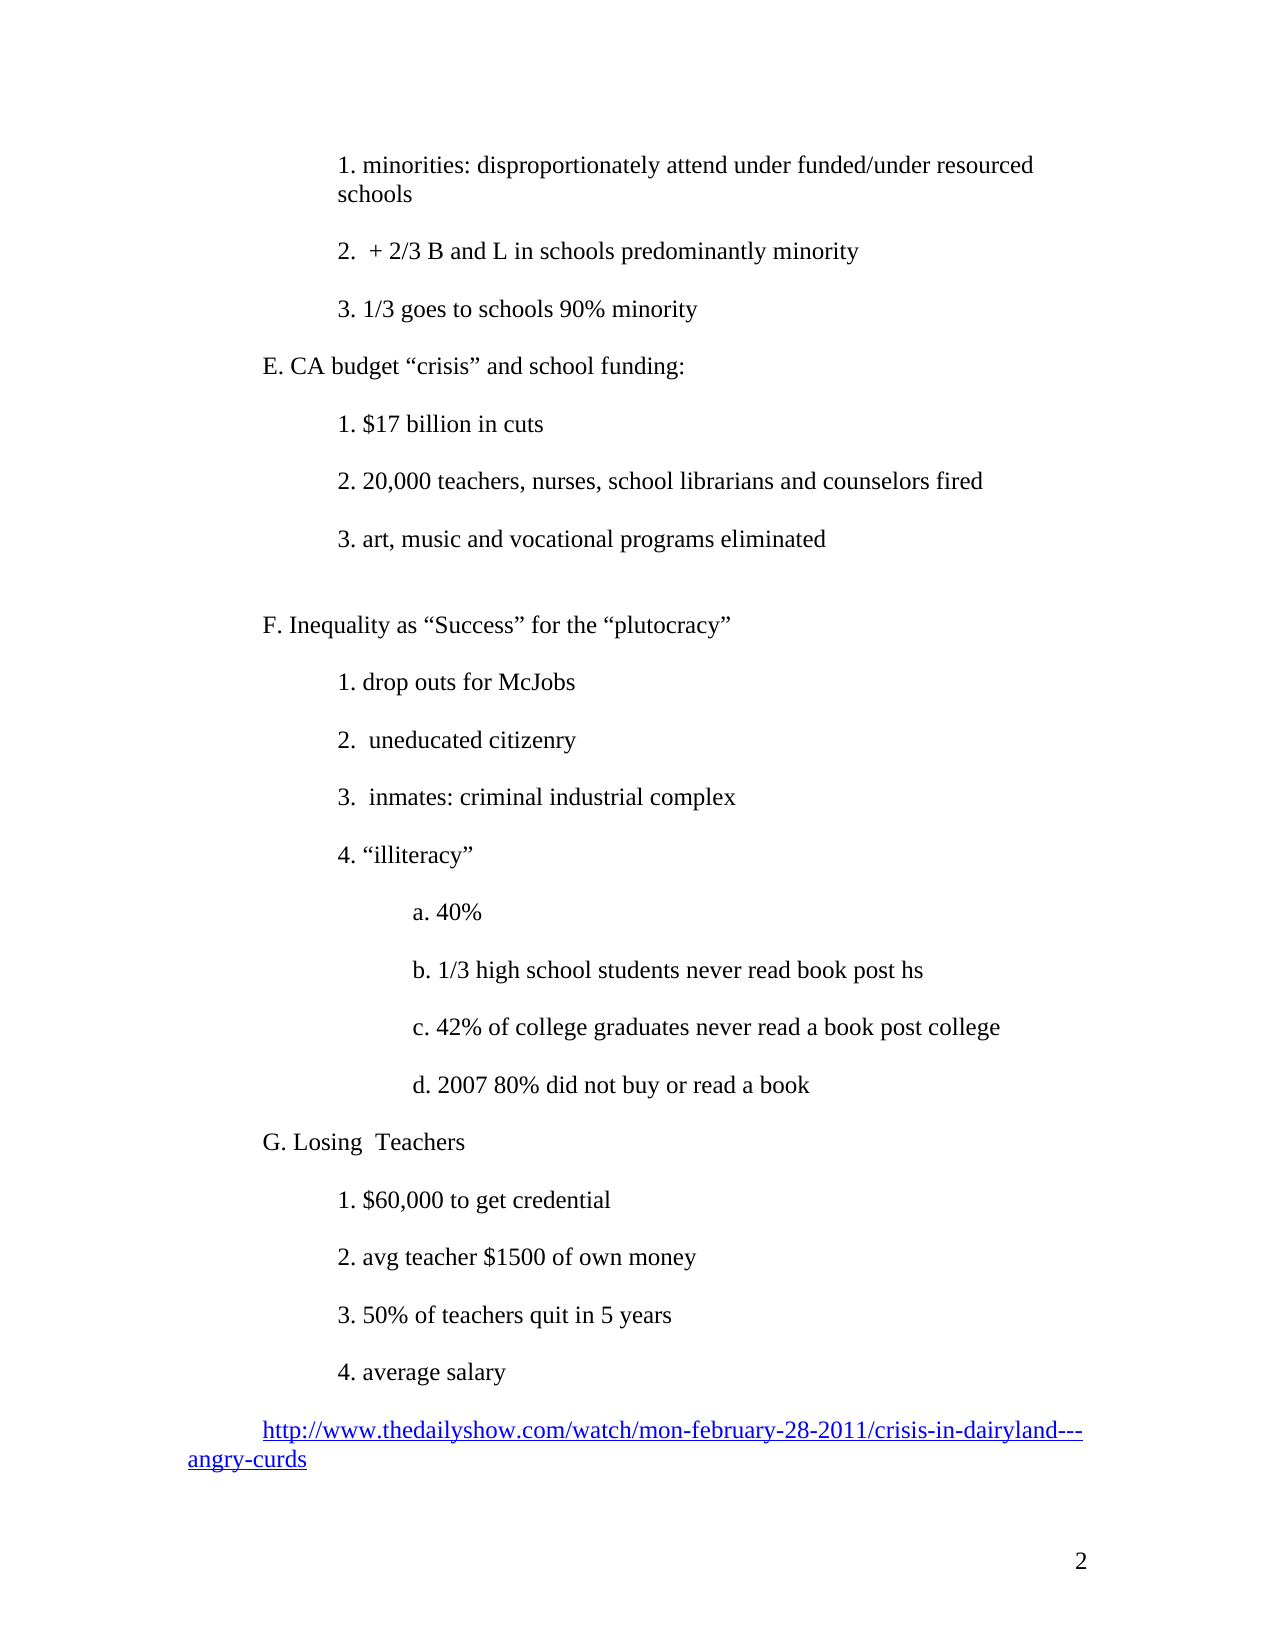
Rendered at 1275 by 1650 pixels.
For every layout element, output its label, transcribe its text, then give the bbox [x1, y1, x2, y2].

text http://www.thedailyshow.com/watch/mon-february-28-2011/crisis-in-dairyland---angry-curds [187, 1415, 1087, 1472]
text 3. 1/3 goes to schools 90% minority [187, 294, 1087, 322]
text F. Inequality as “Success” for the “plutocracy” [262, 610, 1087, 639]
text 1. drop outs for McJobs [337, 667, 1087, 696]
text 2. 20,000 teachers, nurses, school librarians and counselors fired [337, 466, 1087, 495]
text 4. average salary [262, 1357, 1087, 1386]
text b. 1/3 high school students never read book post hs [337, 955, 1087, 984]
text 3. 50% of teachers quit in 5 years [262, 1300, 1087, 1329]
text 2. avg teacher $1500 of own money [187, 1242, 1087, 1271]
text d. 2007 80% did not buy or read a book [337, 1070, 1087, 1099]
text 1. $60,000 to get credential [262, 1185, 1087, 1214]
text 1. $17 billion in cuts [337, 409, 1087, 437]
text 4. “illiteracy” [337, 840, 1087, 869]
text E. CA budget “crisis” and school funding: [187, 351, 1087, 380]
text a. 40% [337, 897, 1087, 926]
text 3. inmates: criminal industrial complex [337, 782, 1087, 811]
text 2. uneducated citizenry [262, 725, 1087, 754]
text G. Losing Teachers [187, 1127, 1087, 1156]
text 2. + 2/3 B and L in schools predominantly minority [187, 236, 1087, 265]
text 1. minorities: disproportionately attend under funded/under resourced schools [337, 150, 1087, 207]
text c. 42% of college graduates never read a book post college [337, 1012, 1087, 1041]
text 3. art, music and vocational programs eliminated [337, 524, 1087, 552]
